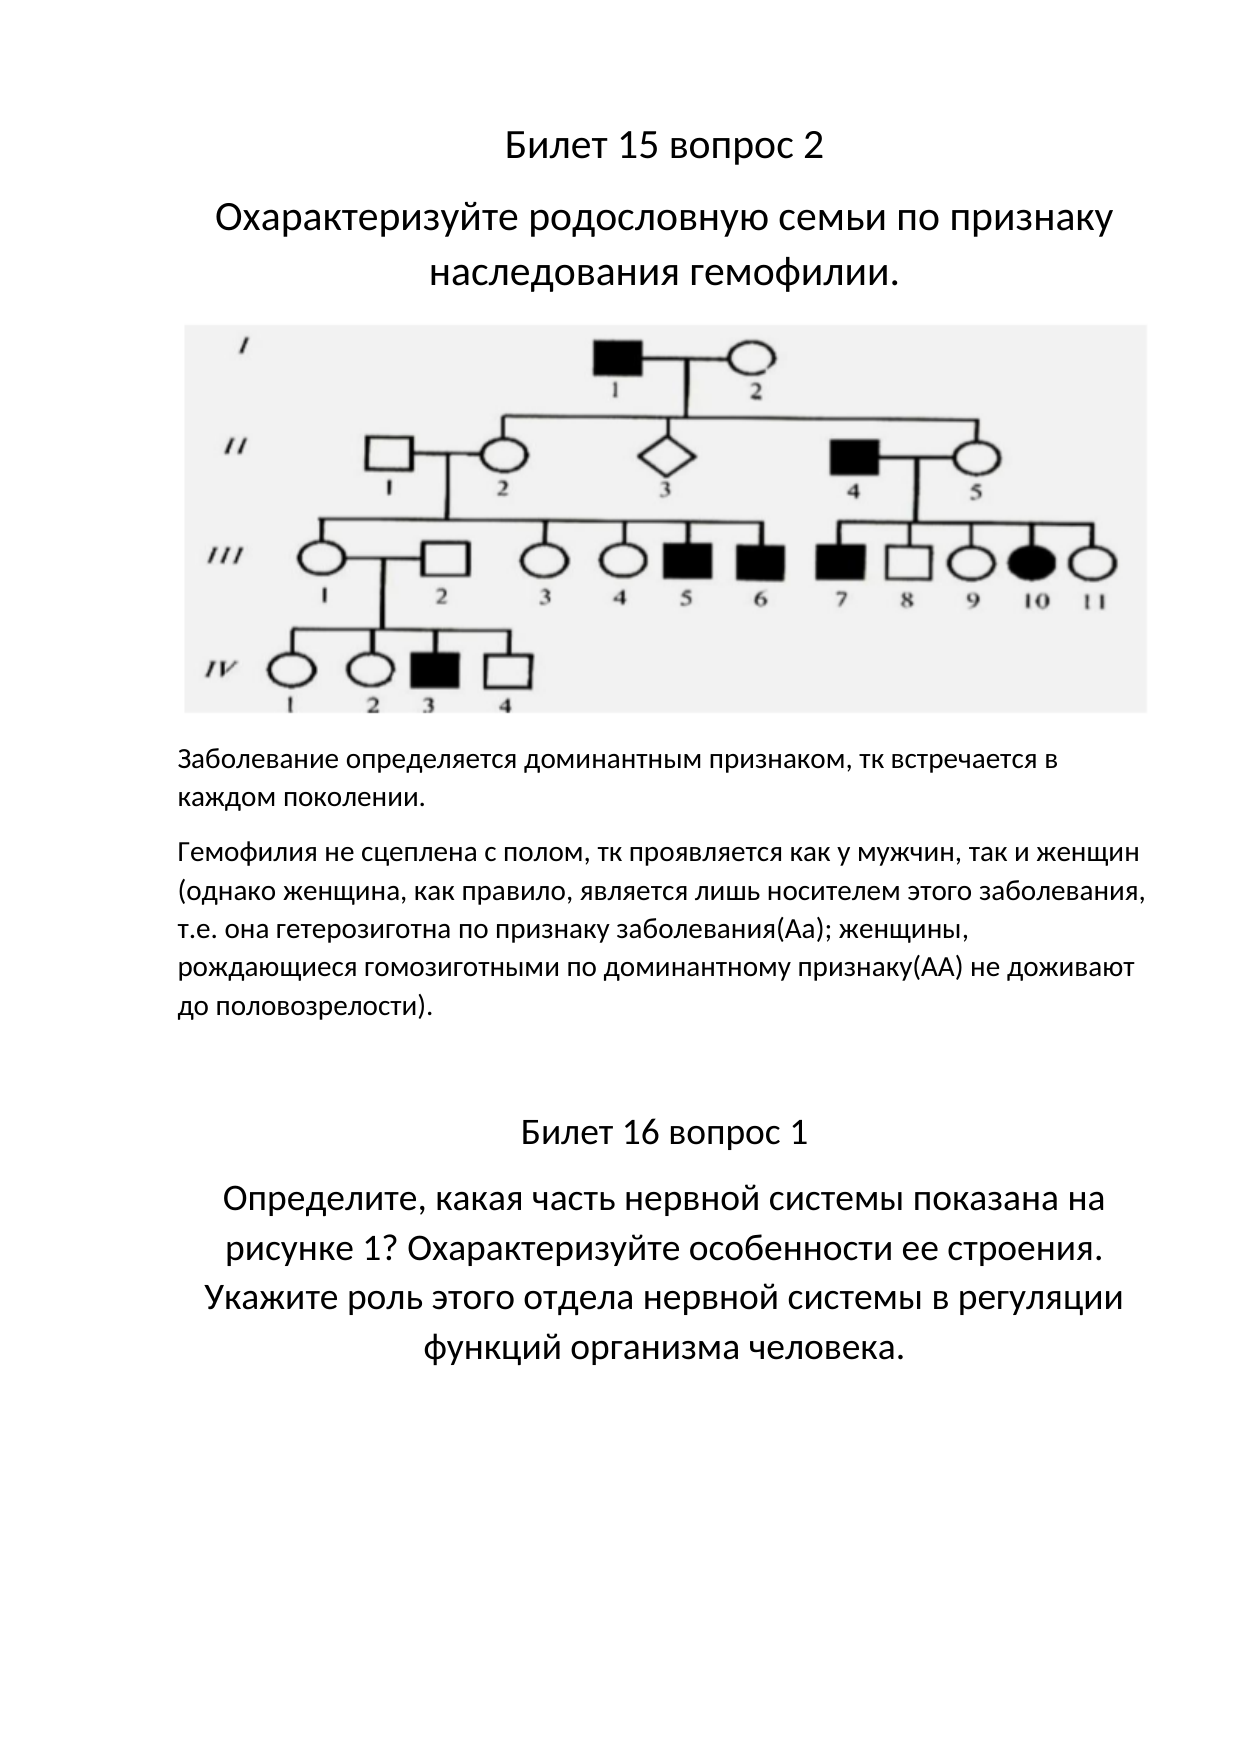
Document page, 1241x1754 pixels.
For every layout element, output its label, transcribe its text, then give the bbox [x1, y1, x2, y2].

text Гемофилия не сцеплена с полом, тк проявляется как у мужчин, так и женщин (однако женщина, как правило, является лишь носителем этого заболевания, т.е. она гетерозиготна по признаку заболевания(Аа); женщины, рождающиеся гомозиготными по доминантному признаку(АА) не доживают до половозрелости). [177, 833, 1152, 1023]
picture [177, 316, 1152, 721]
text Билет 16 вопрос 1 [177, 1108, 1152, 1154]
text Определите, какая часть нервной системы показана на рисунке 1? Охарактеризуйте особенности ее строения. Укажите роль этого отдела нервной системы в регуляции функций организма человека. [177, 1174, 1152, 1369]
text Заболевание определяется доминантным признаком, тк встречается в каждом поколении. [177, 740, 1152, 814]
text Билет 15 вопрос 2 [177, 118, 1152, 169]
text Охарактеризуйте родословную семьи по признаку наследования гемофилии. [177, 190, 1152, 295]
